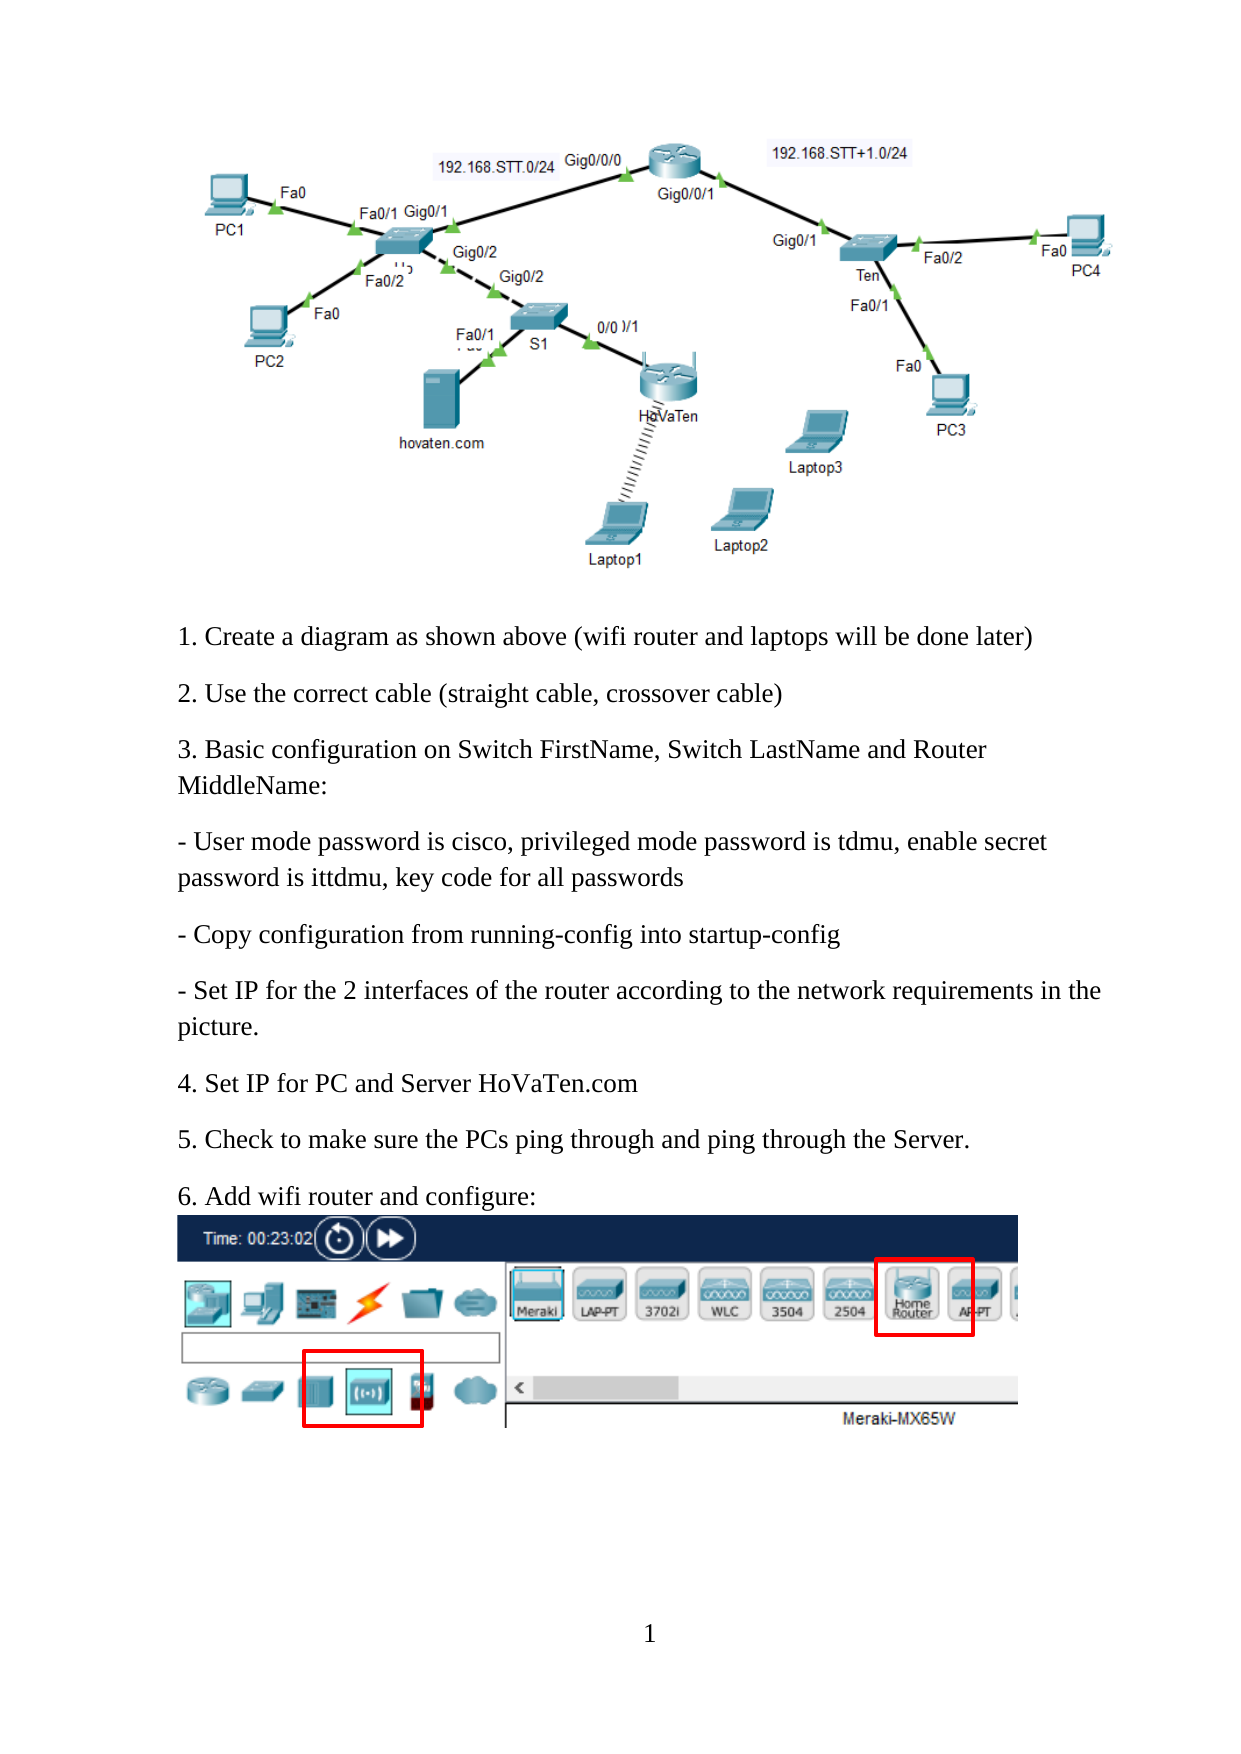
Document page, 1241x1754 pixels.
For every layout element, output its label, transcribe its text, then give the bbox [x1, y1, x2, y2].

text - User mode password is cisco, privileged mode password is tdmu, enable secret password is ittdmu, key code for all passwords [177, 826, 1122, 892]
text 3. Basic configuration on Switch FirstName, Switch LastName and Router MiddleName: [177, 733, 1122, 800]
text 6. Add wifi router and configure: [177, 1180, 1122, 1428]
text - Set IP for the 2 interfaces of the router according to the network requirements in the picture. [177, 974, 1122, 1041]
text 1. Create a diagram as shown above (wifi router and laptops will be done later) [177, 620, 1122, 651]
text 4. Set IP for PC and Server HoVaTen.com [177, 1067, 1122, 1098]
text 5. Check to make sure the PCs ping through and ping through the Server. [177, 1123, 1122, 1154]
text - Copy configuration from running-config into startup-config [177, 918, 1122, 949]
text 2. Use the correct cable (straight cable, crossover cable) [177, 677, 1122, 708]
